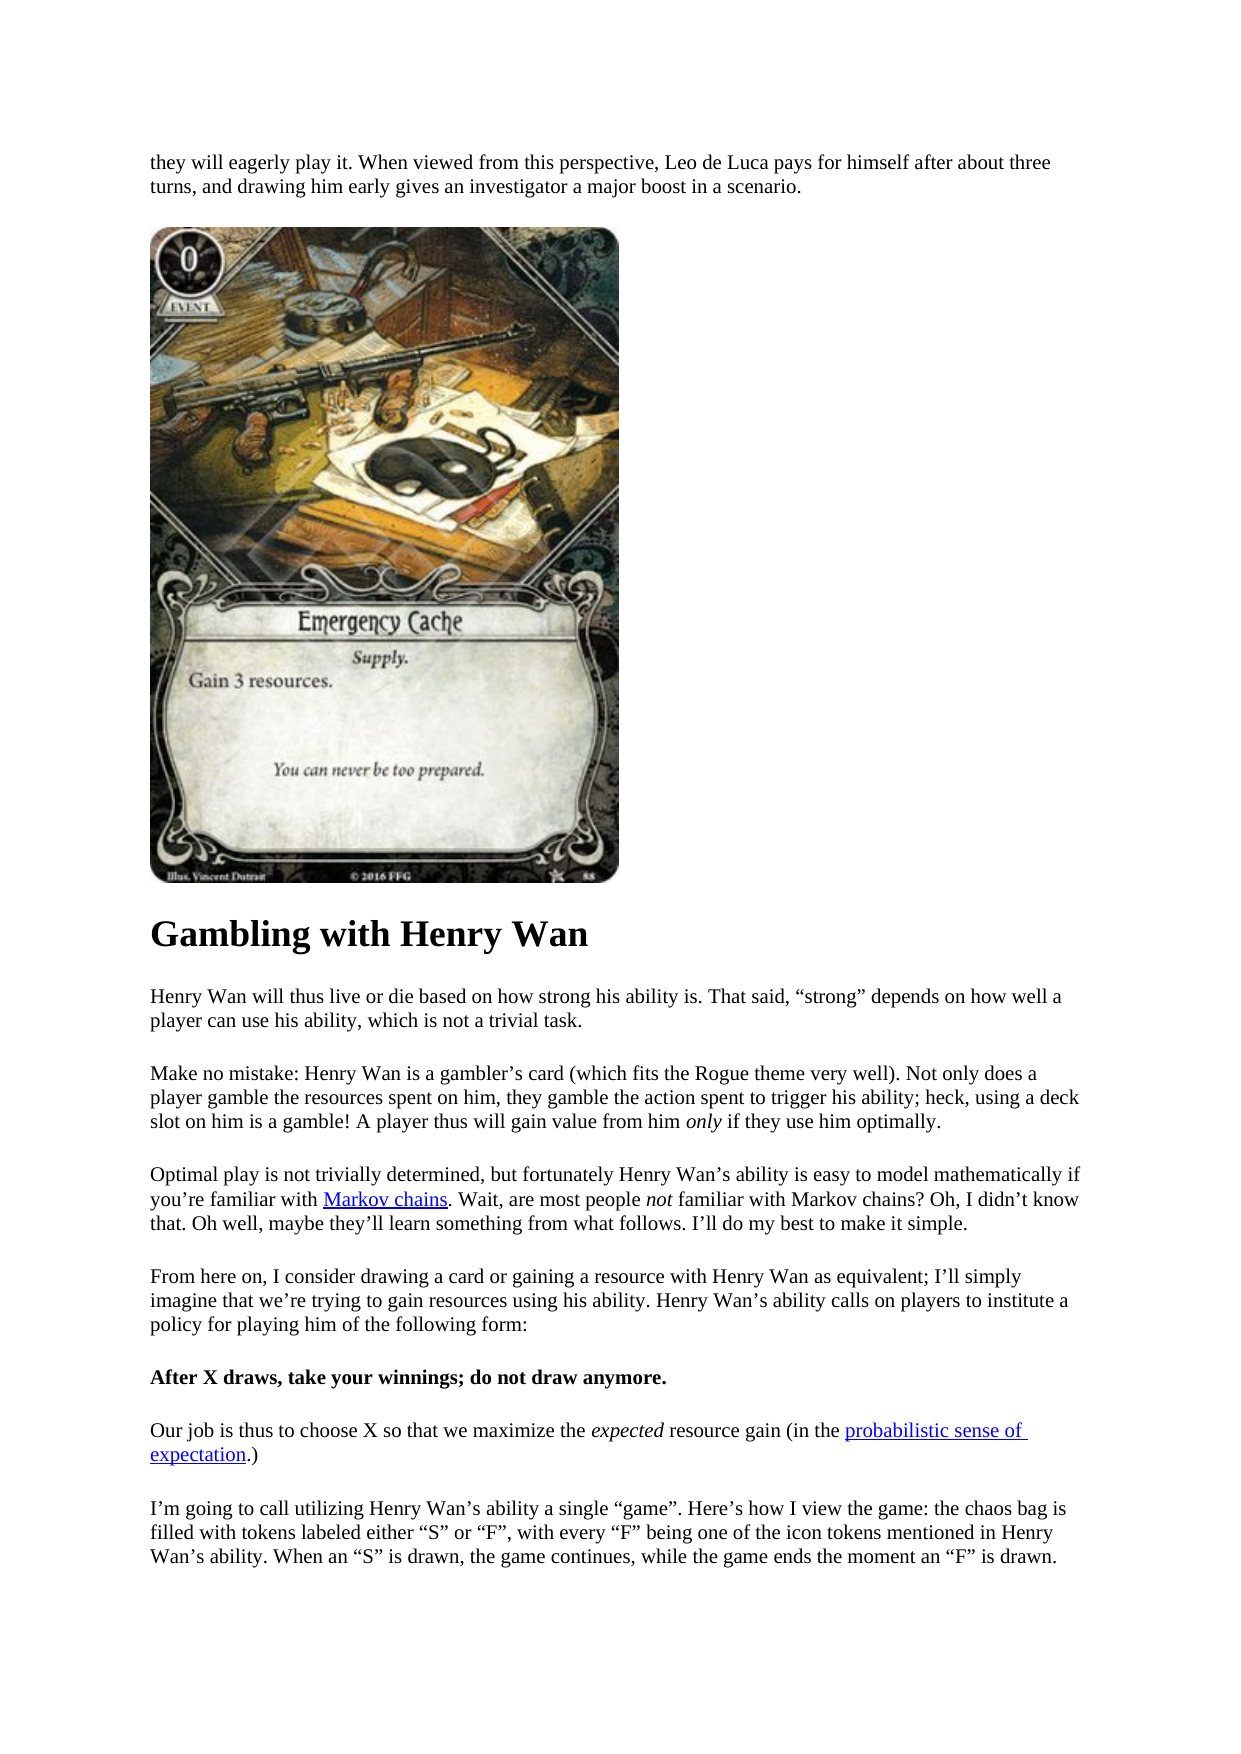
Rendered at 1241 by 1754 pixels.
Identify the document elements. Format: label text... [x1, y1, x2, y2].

text Optimal play is not trivially determined, but fortunately Henry Wan’s ability is easy to model mathematically if you’re familiar with Markov chains. Wait, are most people not familiar with Markov chains? Oh, I didn’t know that. Oh well, maybe they’ll learn something from what follows. I’ll do my best to make it simple. [150, 1162, 1090, 1234]
text Henry Wan will thus live or die based on how strong his ability is. That said, “strong” depends on how well a player can use his ability, which is not a trivial task. [150, 984, 1090, 1032]
text From here on, I consider drawing a card or gaining a resource with Henry Wan as equivalent; I’ll simply imagine that we’re trying to gain resources using his ability. Henry Wan’s ability calls on players to institute a policy for playing him of the following form: [150, 1264, 1090, 1336]
text Gambling with Henry Wan [150, 911, 1090, 954]
text Make no mistake: Henry Wan is a gambler’s card (which fits the Rogue theme very well). Not only does a player gamble the resources spent on him, they gamble the action spent to trigger his ability; heck, using a deck slot on him is a gamble! A player thus will gain value from him only if they use him optimally. [150, 1061, 1090, 1133]
text Our job is thus to choose X so that we maximize the expected resource gain (in the probabilistic sense of expectation.) [150, 1418, 1090, 1466]
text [150, 150, 1090, 198]
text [150, 1496, 1090, 1568]
picture [150, 227, 619, 883]
text After X draws, take your winnings; do not draw anymore. [150, 1365, 1090, 1389]
